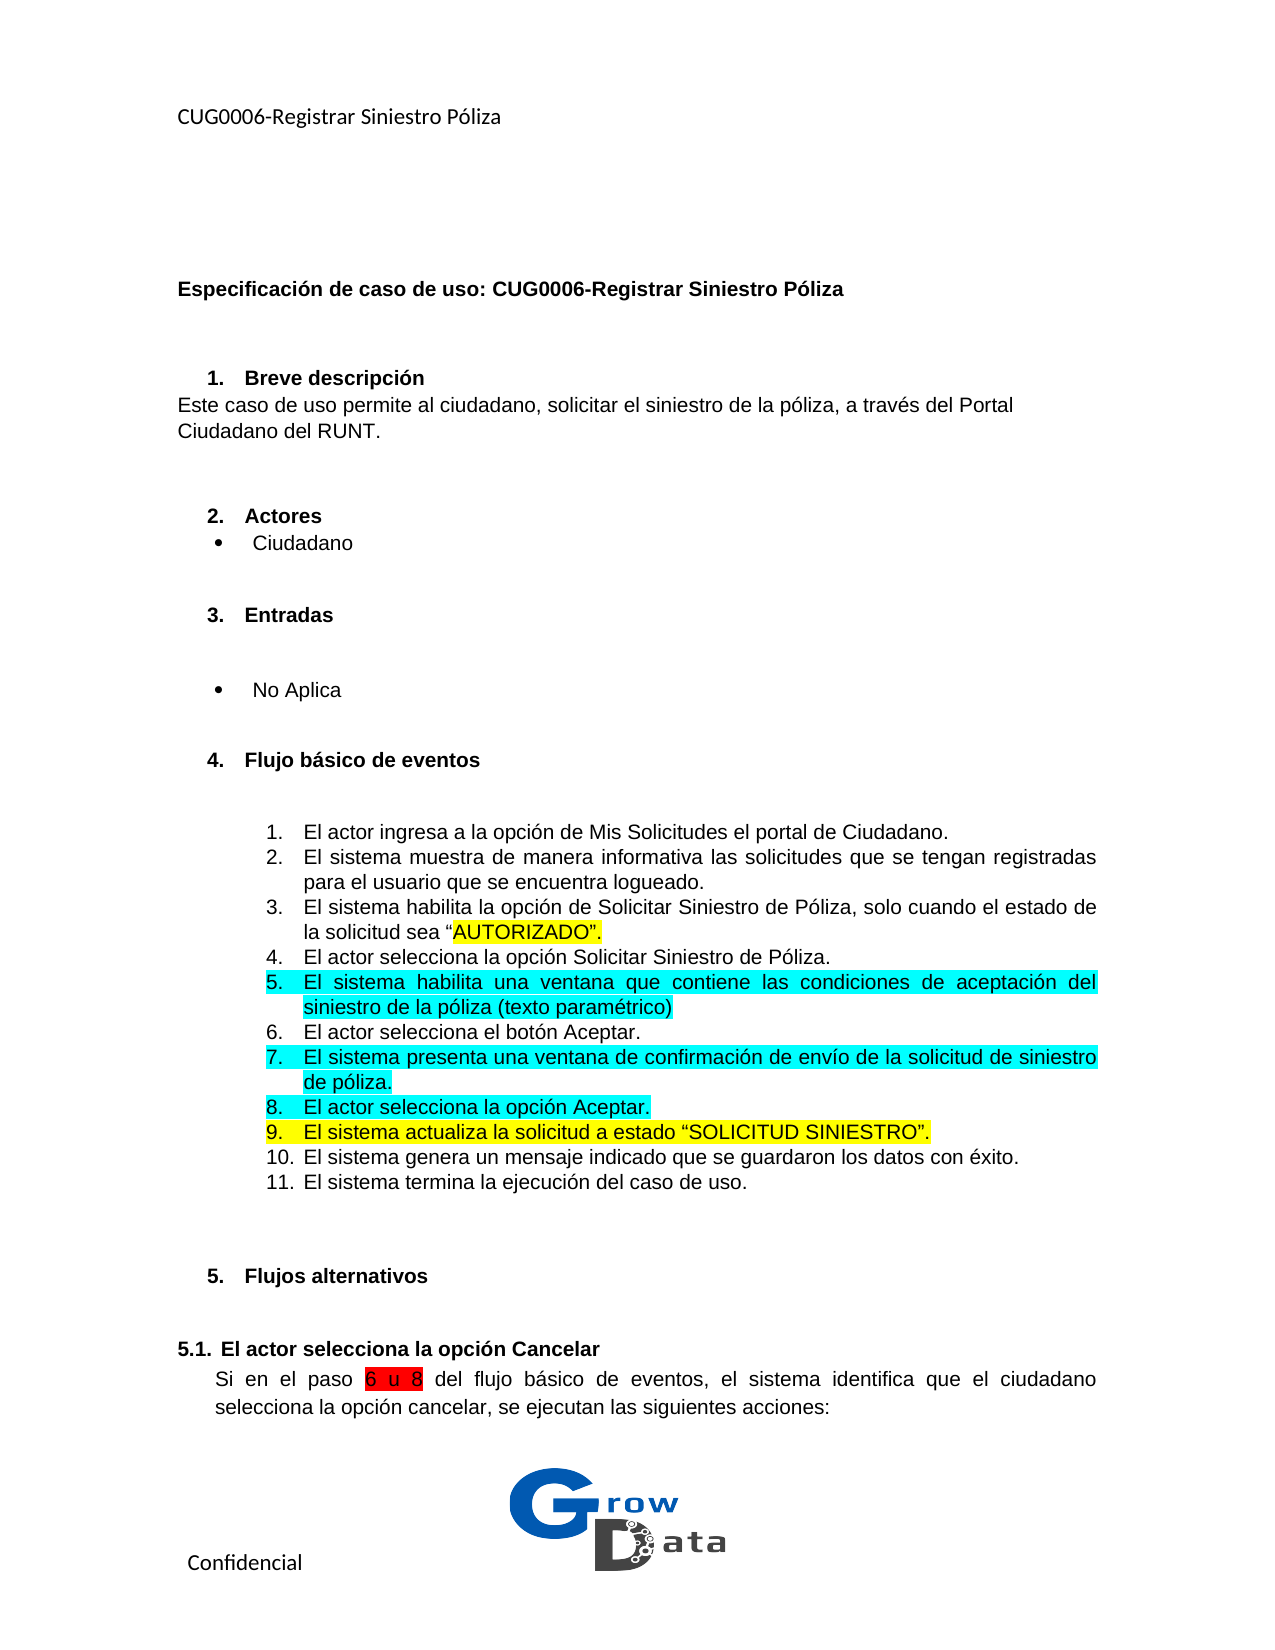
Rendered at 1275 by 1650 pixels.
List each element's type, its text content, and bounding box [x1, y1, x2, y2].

text Especificación de caso de uso: CUG0006-Registrar Siniestro Póliza [177, 277, 1098, 301]
list El sistema muestra de manera informativa las solicitudes que se tengan registradas para el usuario que se encuentra logueado. [266, 844, 1098, 894]
subtitle Entradas [207, 603, 1098, 627]
subtitle El actor selecciona la opción Cancelar [177, 1336, 1098, 1361]
list El sistema habilita la opción de Solicitar Siniestro de Póliza, solo cuando el estado de la solicitud sea “AUTORIZADO”. [266, 894, 1098, 944]
list El sistema presenta una ventana de confirmación de envío de la solicitud de siniestro de póliza. [266, 1069, 1098, 1094]
text Si en el paso 6 u 8 del flujo básico de eventos, el sistema identifica que el ciudadano selecciona la opción cancelar, se ejecutan las siguientes acciones: [215, 1367, 1098, 1418]
list El actor selecciona el botón Aceptar. [266, 1019, 1098, 1044]
list Ciudadano [215, 531, 1098, 555]
list El sistema habilita una ventana que contiene las condiciones de aceptación del siniestro de la póliza (texto paramétrico) [266, 994, 1098, 1019]
picture [509, 1468, 726, 1571]
list El actor selecciona la opción Aceptar. [266, 1094, 1098, 1119]
list No Aplica [215, 677, 1098, 701]
list El actor selecciona la opción Solicitar Siniestro de Póliza. [266, 944, 1098, 969]
subtitle Breve descripción [207, 365, 1098, 389]
subtitle Flujos alternativos [207, 1264, 1098, 1288]
list El sistema actualiza la solicitud a estado “SOLICITUD SINIESTRO”. [266, 1119, 1098, 1144]
list El sistema termina la ejecución del caso de uso. [266, 1169, 1098, 1194]
subtitle Flujo básico de eventos [207, 747, 1098, 771]
list El actor ingresa a la opción de Mis Solicitudes el portal de Ciudadano. [266, 819, 1098, 844]
subtitle Actores [207, 504, 1098, 528]
text Este caso de uso permite al ciudadano, solicitar el siniestro de la póliza, a través del Portal Ciudadano del RUNT. [177, 393, 1098, 443]
list El sistema genera un mensaje indicado que se guardaron los datos con éxito. [266, 1144, 1098, 1169]
